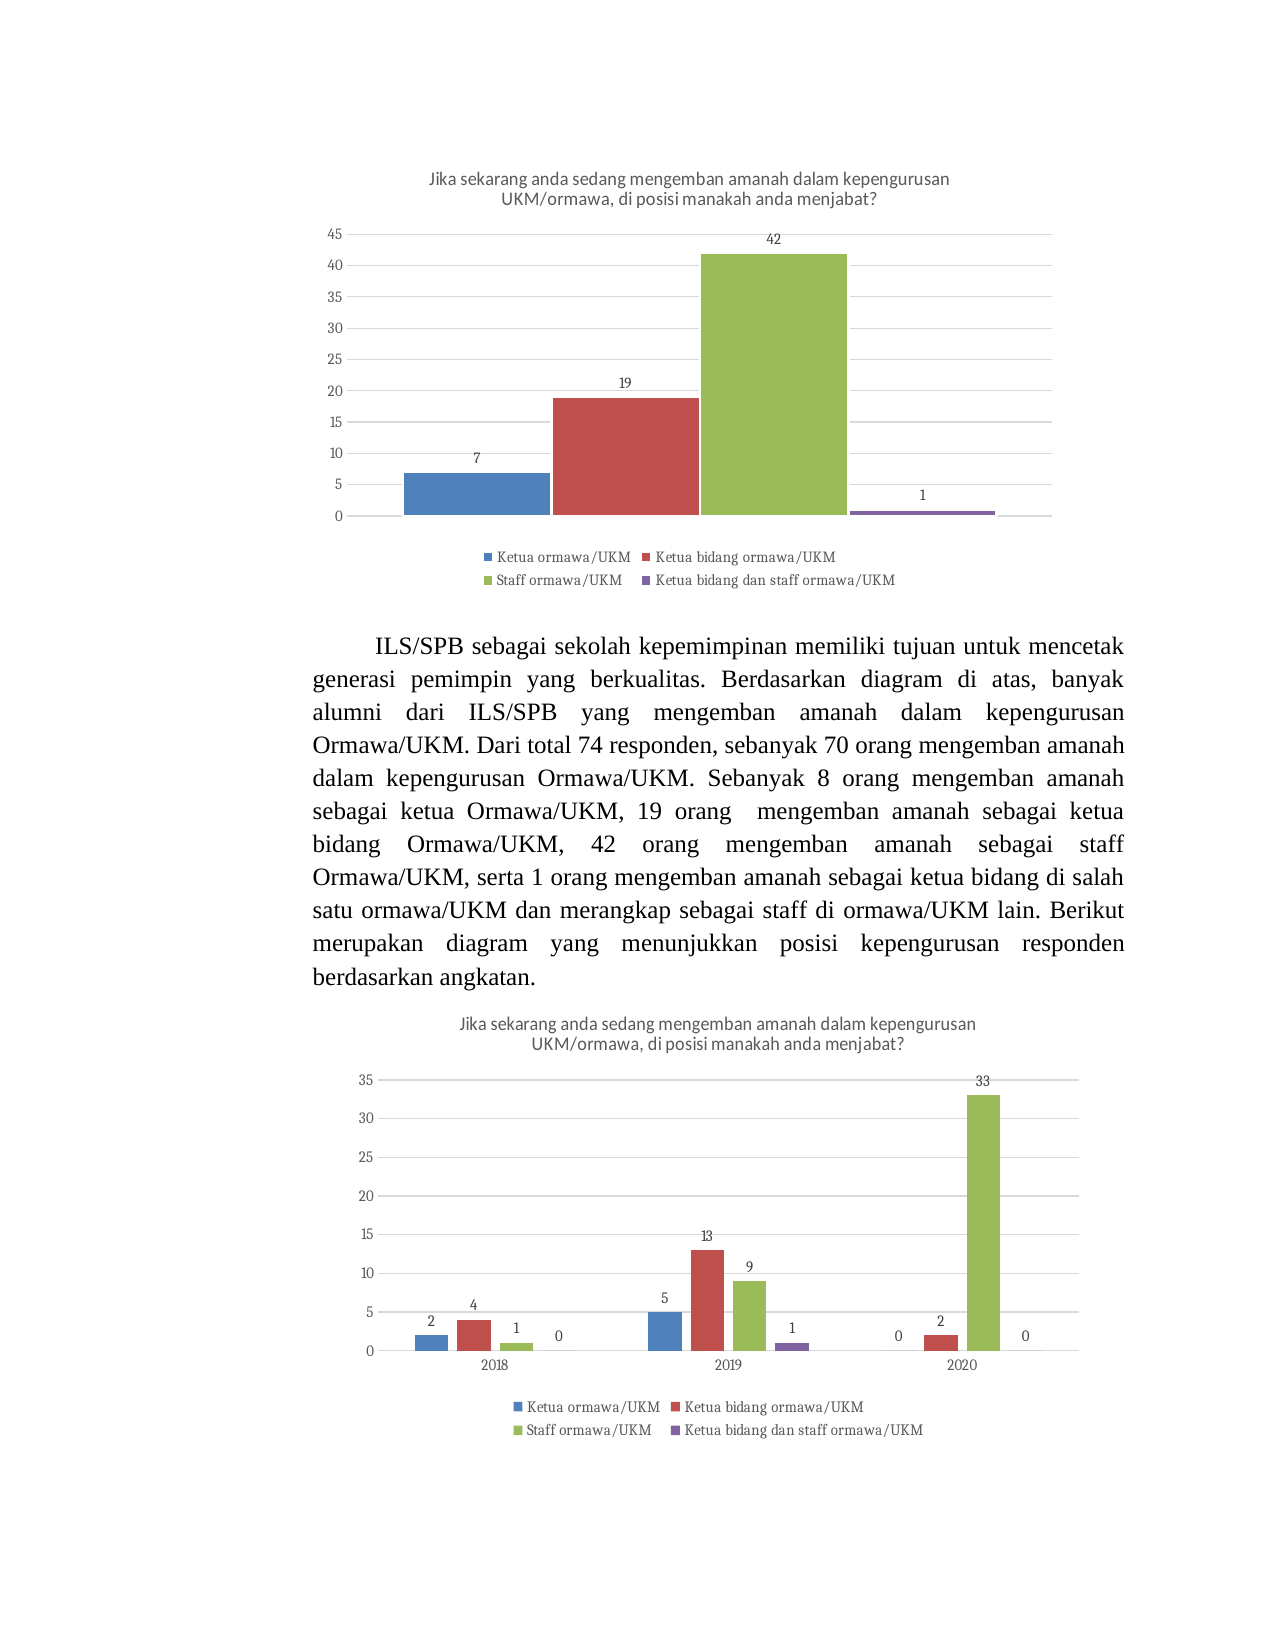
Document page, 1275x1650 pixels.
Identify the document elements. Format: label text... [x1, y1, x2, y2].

list ILS/SPB sebagai sekolah kepemimpinan memiliki tujuan untuk mencetak generasi pemimpin yang berkualitas. Berdasarkan diagram di atas, banyak alumni dari ILS/SPB yang mengemban amanah dalam kepengurusan Ormawa/UKM. Dari total 74 responden, sebanyak 70 orang mengemban amanah dalam kepengurusan Ormawa/UKM. Sebanyak 8 orang mengemban amanah sebagai ketua Ormawa/UKM, 19 orang mengemban amanah sebagai ketua bidang Ormawa/UKM, 42 orang mengemban amanah sebagai staff Ormawa/UKM, serta 1 orang mengemban amanah sebagai ketua bidang di salah satu ormawa/UKM dan merangkap sebagai staff di ormawa/UKM lain. Berikut merupakan diagram yang menunjukkan posisi kepengurusan responden berdasarkan angkatan. [312, 631, 1125, 990]
